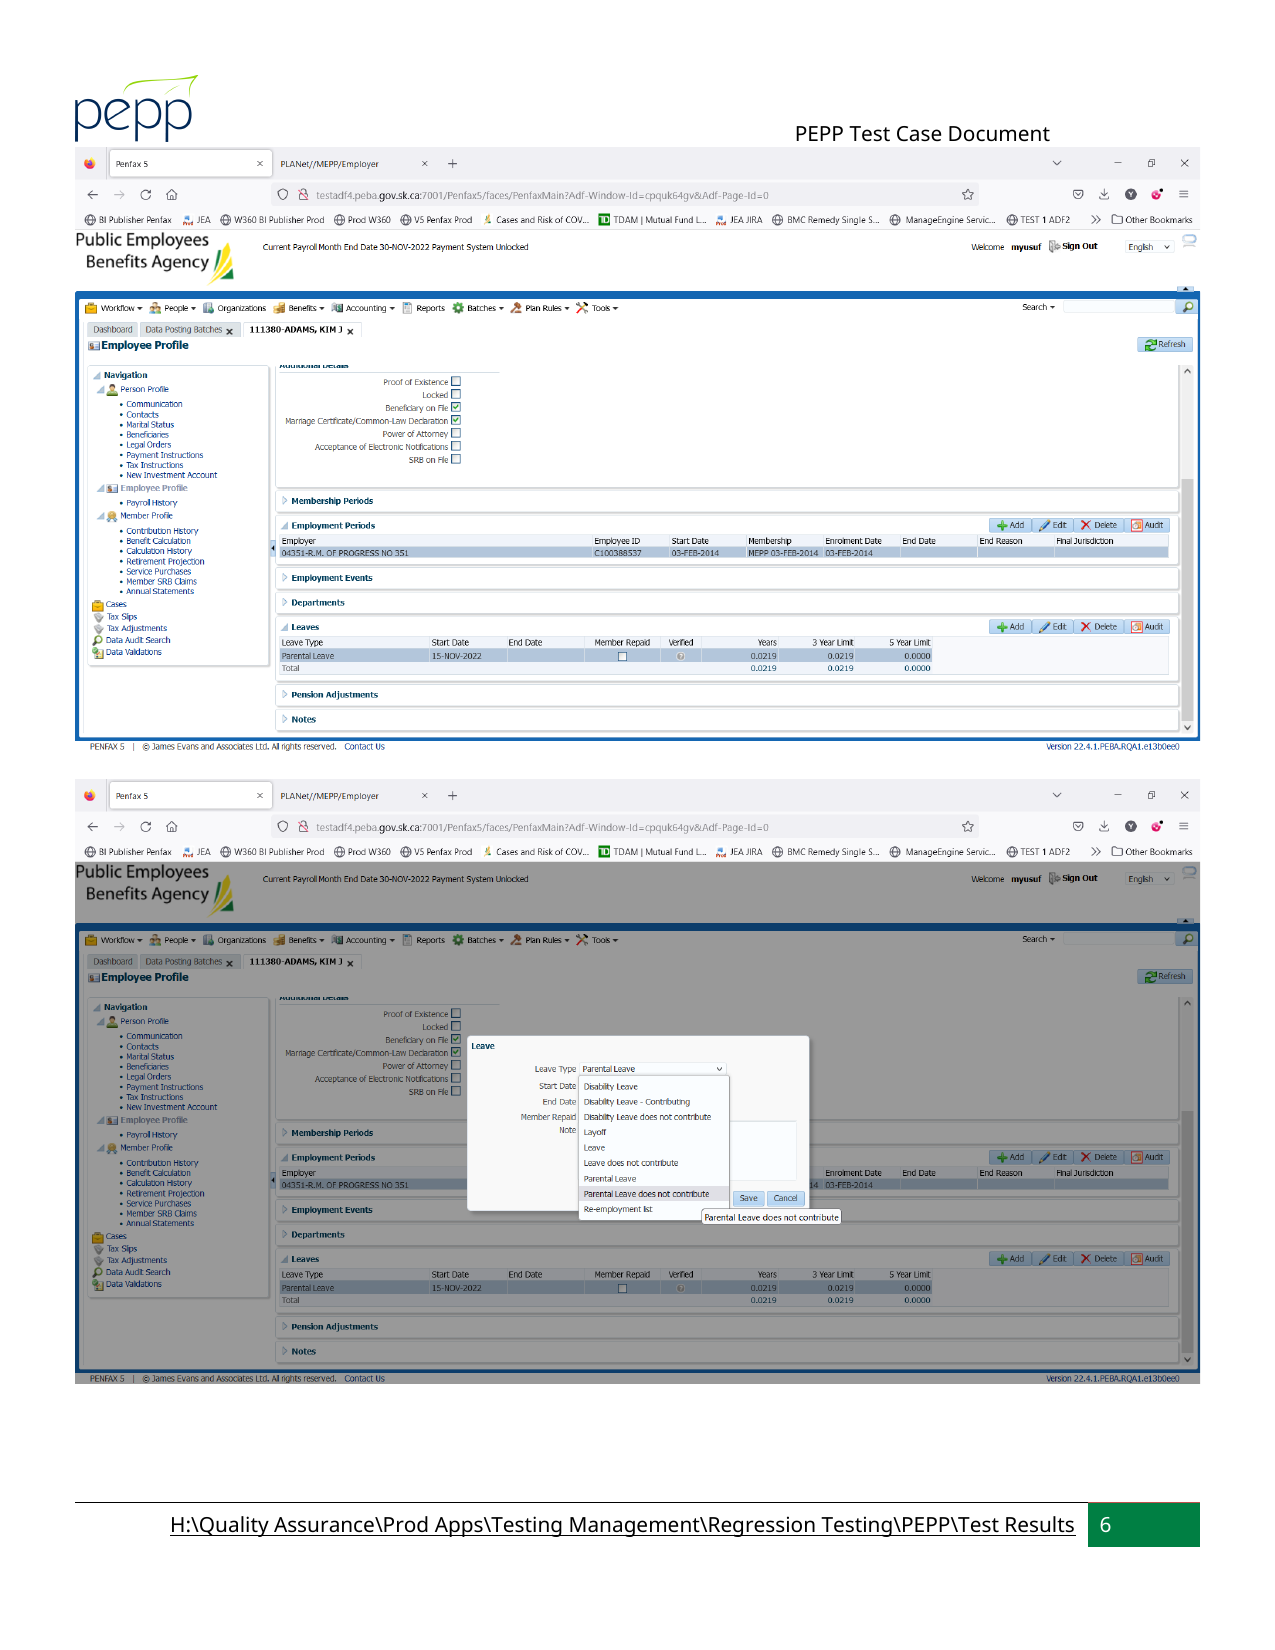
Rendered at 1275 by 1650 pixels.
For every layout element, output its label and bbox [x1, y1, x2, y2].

picture [75, 779, 1200, 1384]
picture [75, 75, 199, 142]
picture [75, 147, 1200, 752]
